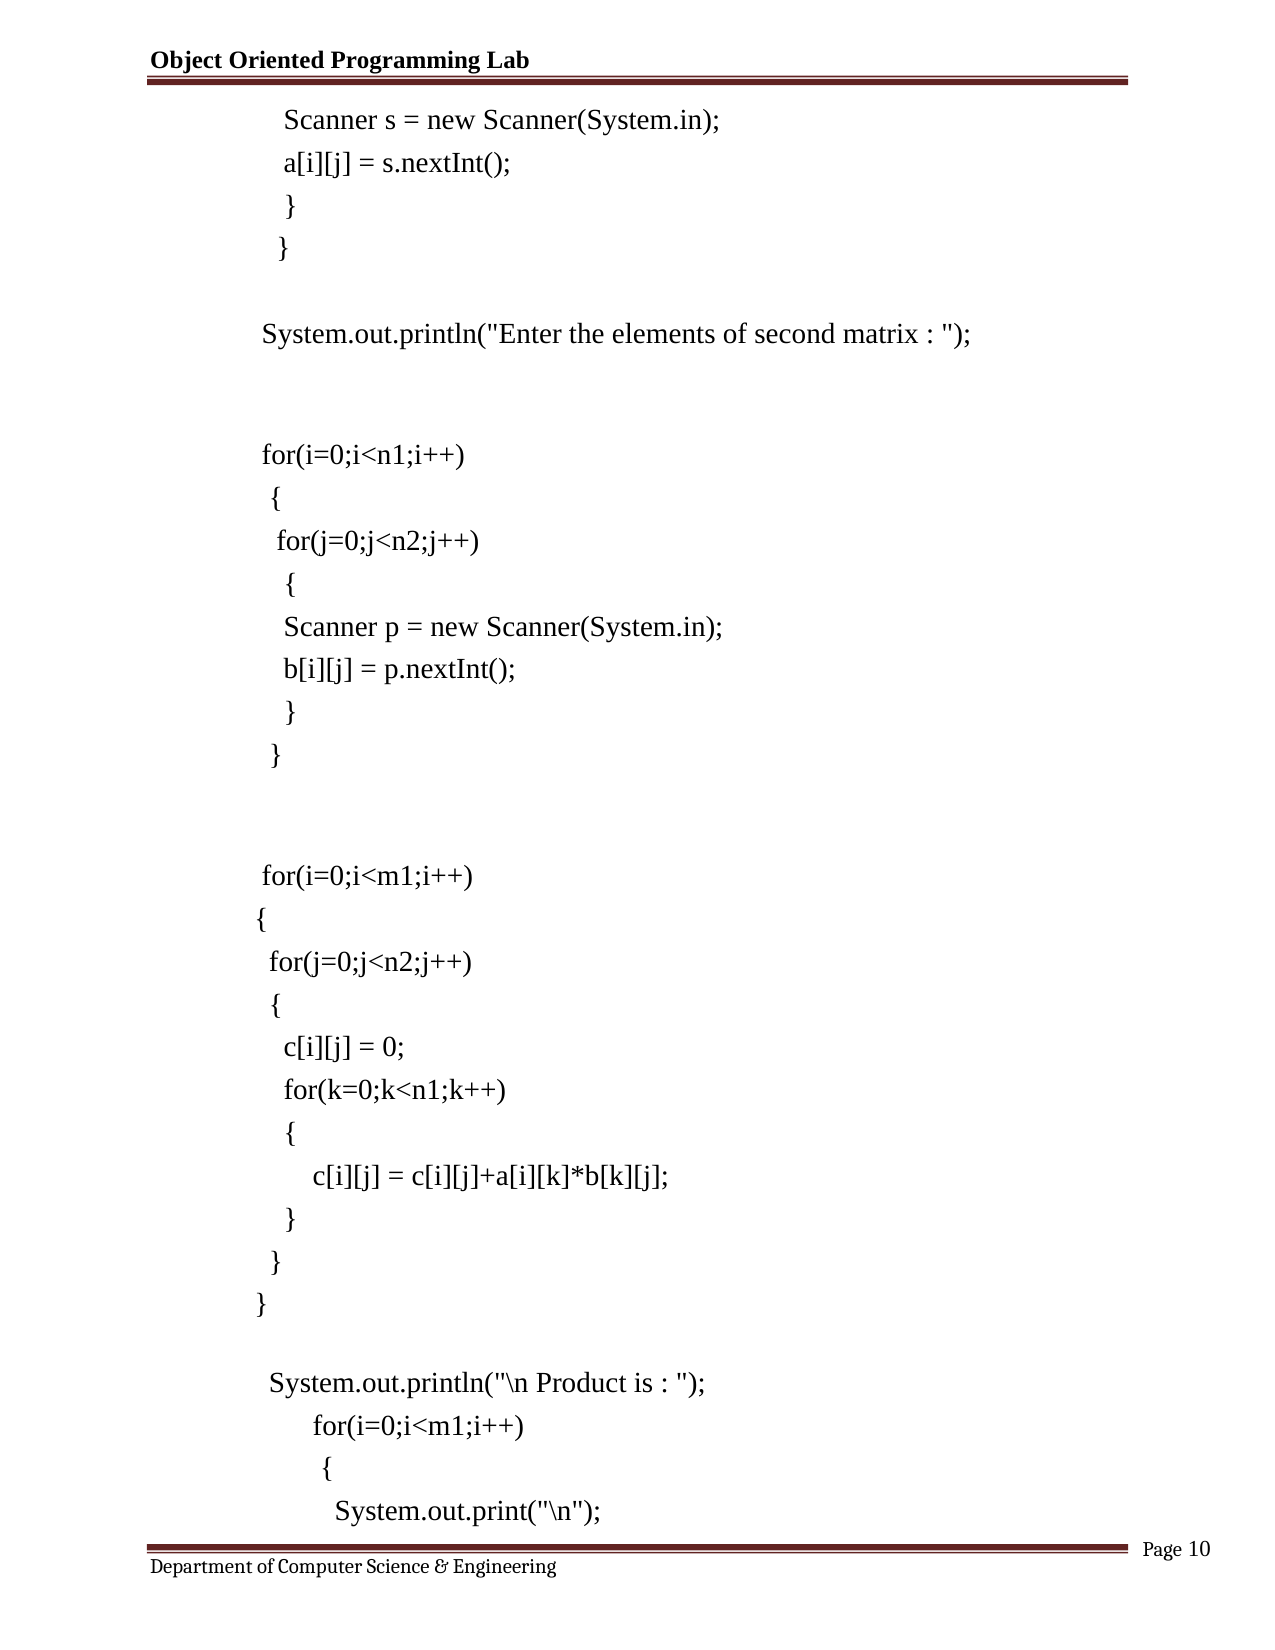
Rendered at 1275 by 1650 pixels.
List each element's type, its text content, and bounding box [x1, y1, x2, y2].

text for(k=0;k<n1;k++) [225, 1072, 1210, 1106]
text { [225, 987, 1210, 1020]
text for(j=0;j<n2;j++) [225, 944, 1210, 977]
text System.out.println("Enter the elements of second matrix : "); [225, 316, 1210, 350]
text } [225, 737, 1210, 771]
text System.out.println("\n Product is : "); [225, 1365, 1210, 1398]
text for(i=0;i<m1;i++) [225, 1408, 1210, 1441]
text b[i][j] = p.nextInt(); [225, 651, 1210, 685]
text } [225, 1244, 1210, 1277]
text { [225, 1115, 1210, 1149]
text } [225, 188, 1210, 221]
text { [225, 901, 1210, 935]
text c[i][j] = 0; [225, 1029, 1210, 1063]
text c[i][j] = c[i][j]+a[i][k]*b[k][j]; [225, 1158, 1210, 1192]
text { [225, 566, 1210, 599]
text } [225, 694, 1210, 728]
text Scanner p = new Scanner(System.in); [225, 609, 1210, 642]
text a[i][j] = s.nextInt(); [225, 145, 1210, 178]
text for(i=0;i<n1;i++) [225, 437, 1210, 471]
text for(j=0;j<n2;j++) [225, 523, 1210, 557]
text Scanner s = new Scanner(System.in); [225, 102, 1210, 136]
text } [225, 1201, 1210, 1234]
text { [225, 1451, 1210, 1484]
text } [225, 231, 1210, 264]
text for(i=0;i<m1;i++) [225, 858, 1210, 892]
text System.out.print("\n"); [225, 1493, 1210, 1527]
text } [225, 1286, 1210, 1320]
text { [225, 480, 1210, 514]
